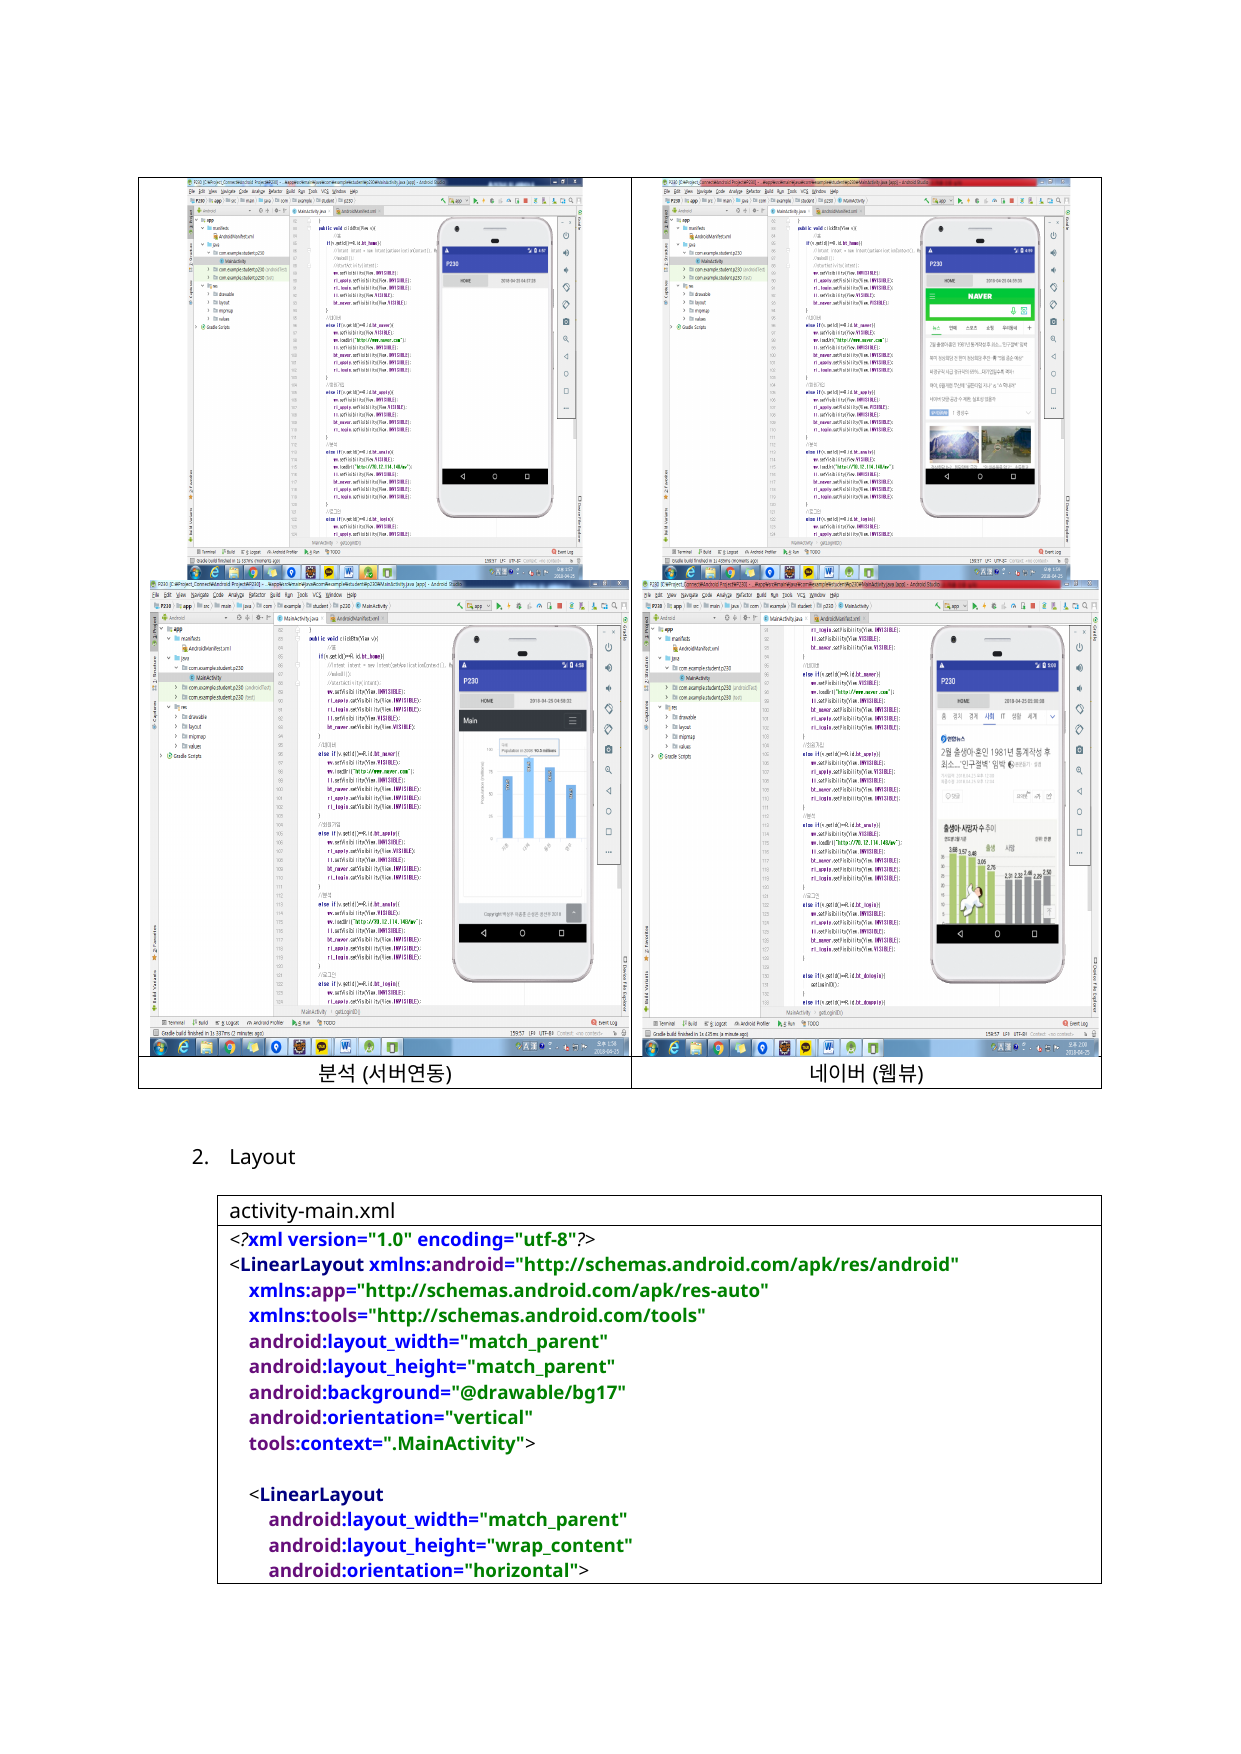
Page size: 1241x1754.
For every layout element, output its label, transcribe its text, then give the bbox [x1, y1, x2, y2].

table_header [583, 178, 631, 1056]
picture [642, 178, 1099, 1057]
table_cell 네이버 (웹뷰) [632, 1057, 1101, 1087]
table_header [139, 178, 187, 1056]
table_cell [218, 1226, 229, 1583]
table_header [632, 178, 662, 1056]
list Layout [192, 1142, 1090, 1170]
table_cell 분석 (서버연동) [139, 1057, 631, 1087]
table_header activity-main.xml [218, 1196, 1101, 1225]
picture [150, 178, 629, 1056]
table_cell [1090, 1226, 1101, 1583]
table_header [1071, 178, 1101, 1056]
